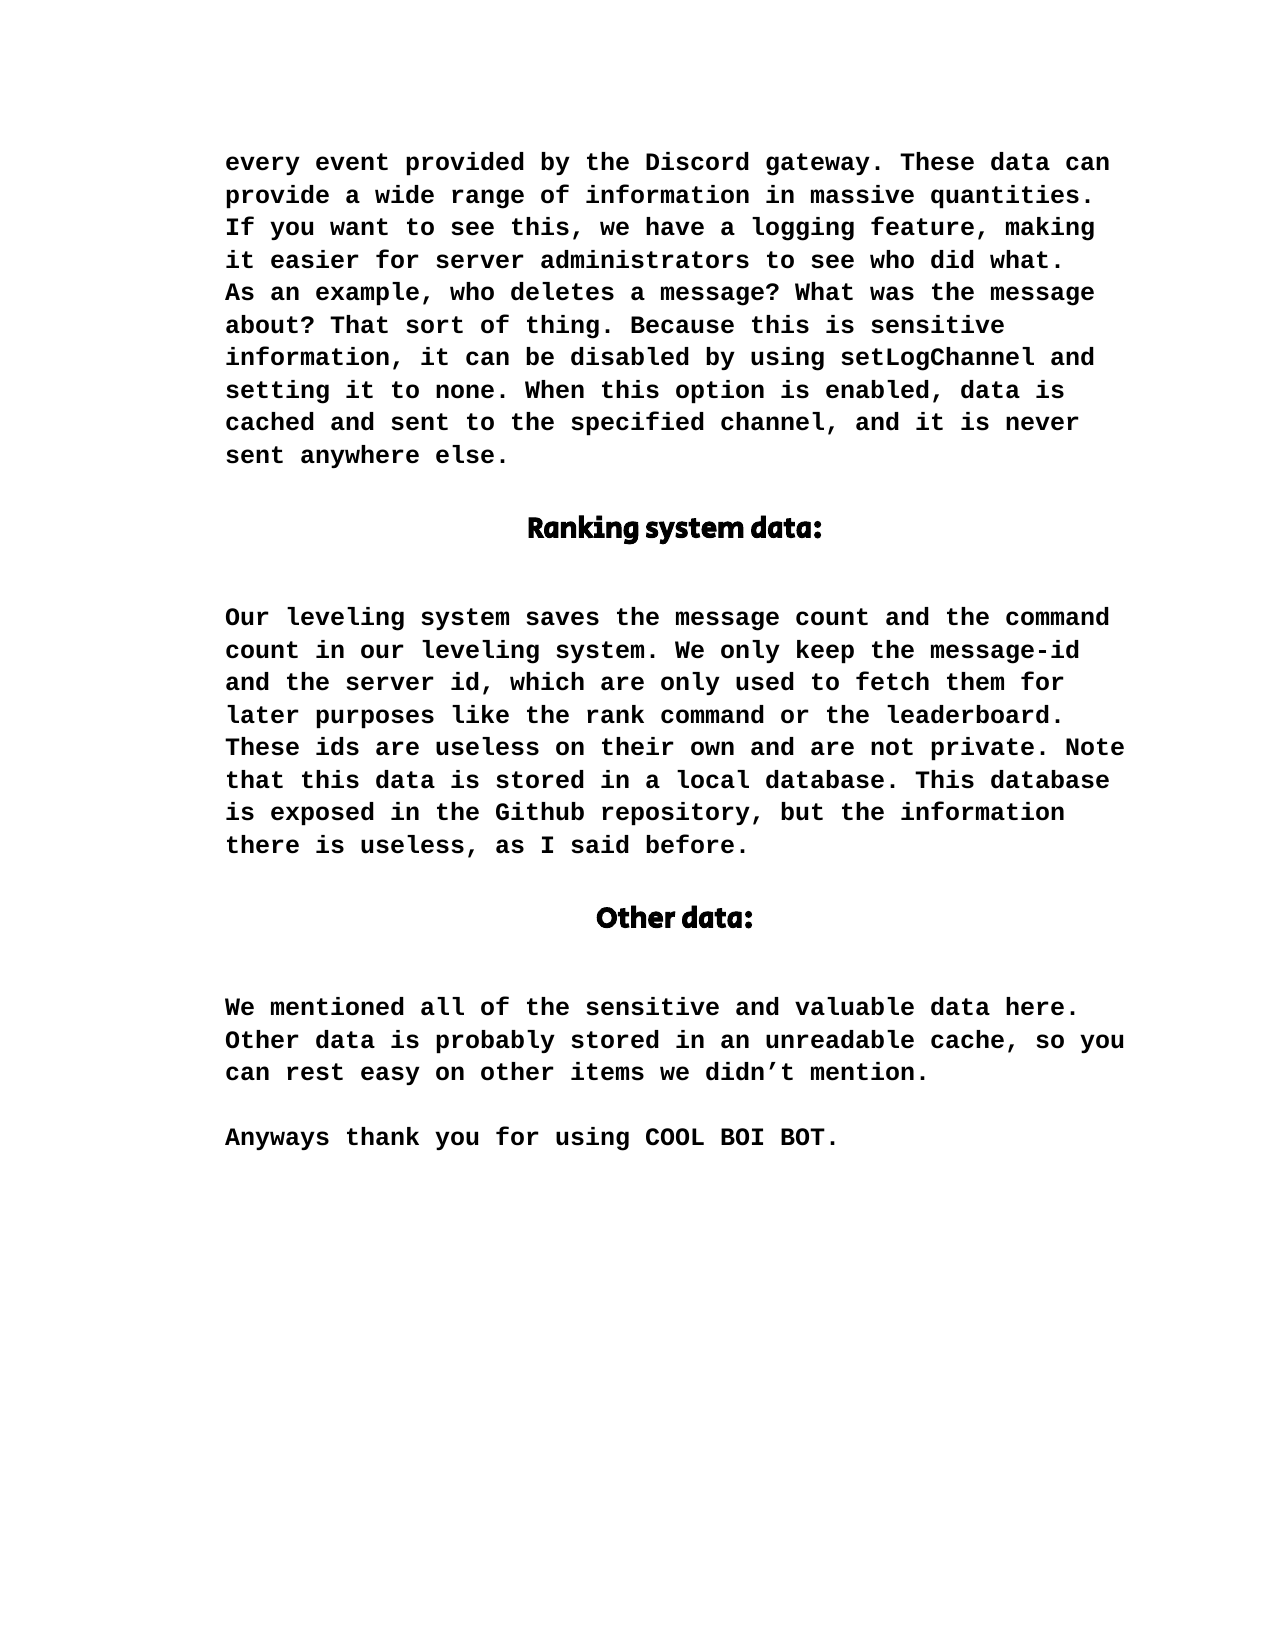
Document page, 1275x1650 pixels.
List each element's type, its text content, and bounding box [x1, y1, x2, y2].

text Ranking system data: [225, 507, 1125, 550]
text We mentioned all of the sensitive and valuable data here. Other data is probably stored in an unreadable cache, so you can rest easy on other items we didn’t mention. [225, 995, 1125, 1088]
text Anyways thank you for using COOL BOI BOT. [225, 1125, 1125, 1153]
text Other data: [225, 897, 1125, 940]
text As an example, who deletes a message? What was the message about? That sort of thing. Because this is sensitive information, it can be disabled by using setLogChannel and setting it to none. When this option is enabled, data is cached and sent to the specified channel, and it is never sent anywhere else. [225, 280, 1125, 471]
text Our leveling system saves the message count and the command count in our leveling system. We only keep the message-id and the server id, which are only used to fetch them for later purposes like the rank command or the leaderboard. These ids are useless on their own and are not private. Note that this data is stored in a local database. This database is exposed in the Github repository, but the information there is useless, as I said before. [225, 605, 1125, 861]
